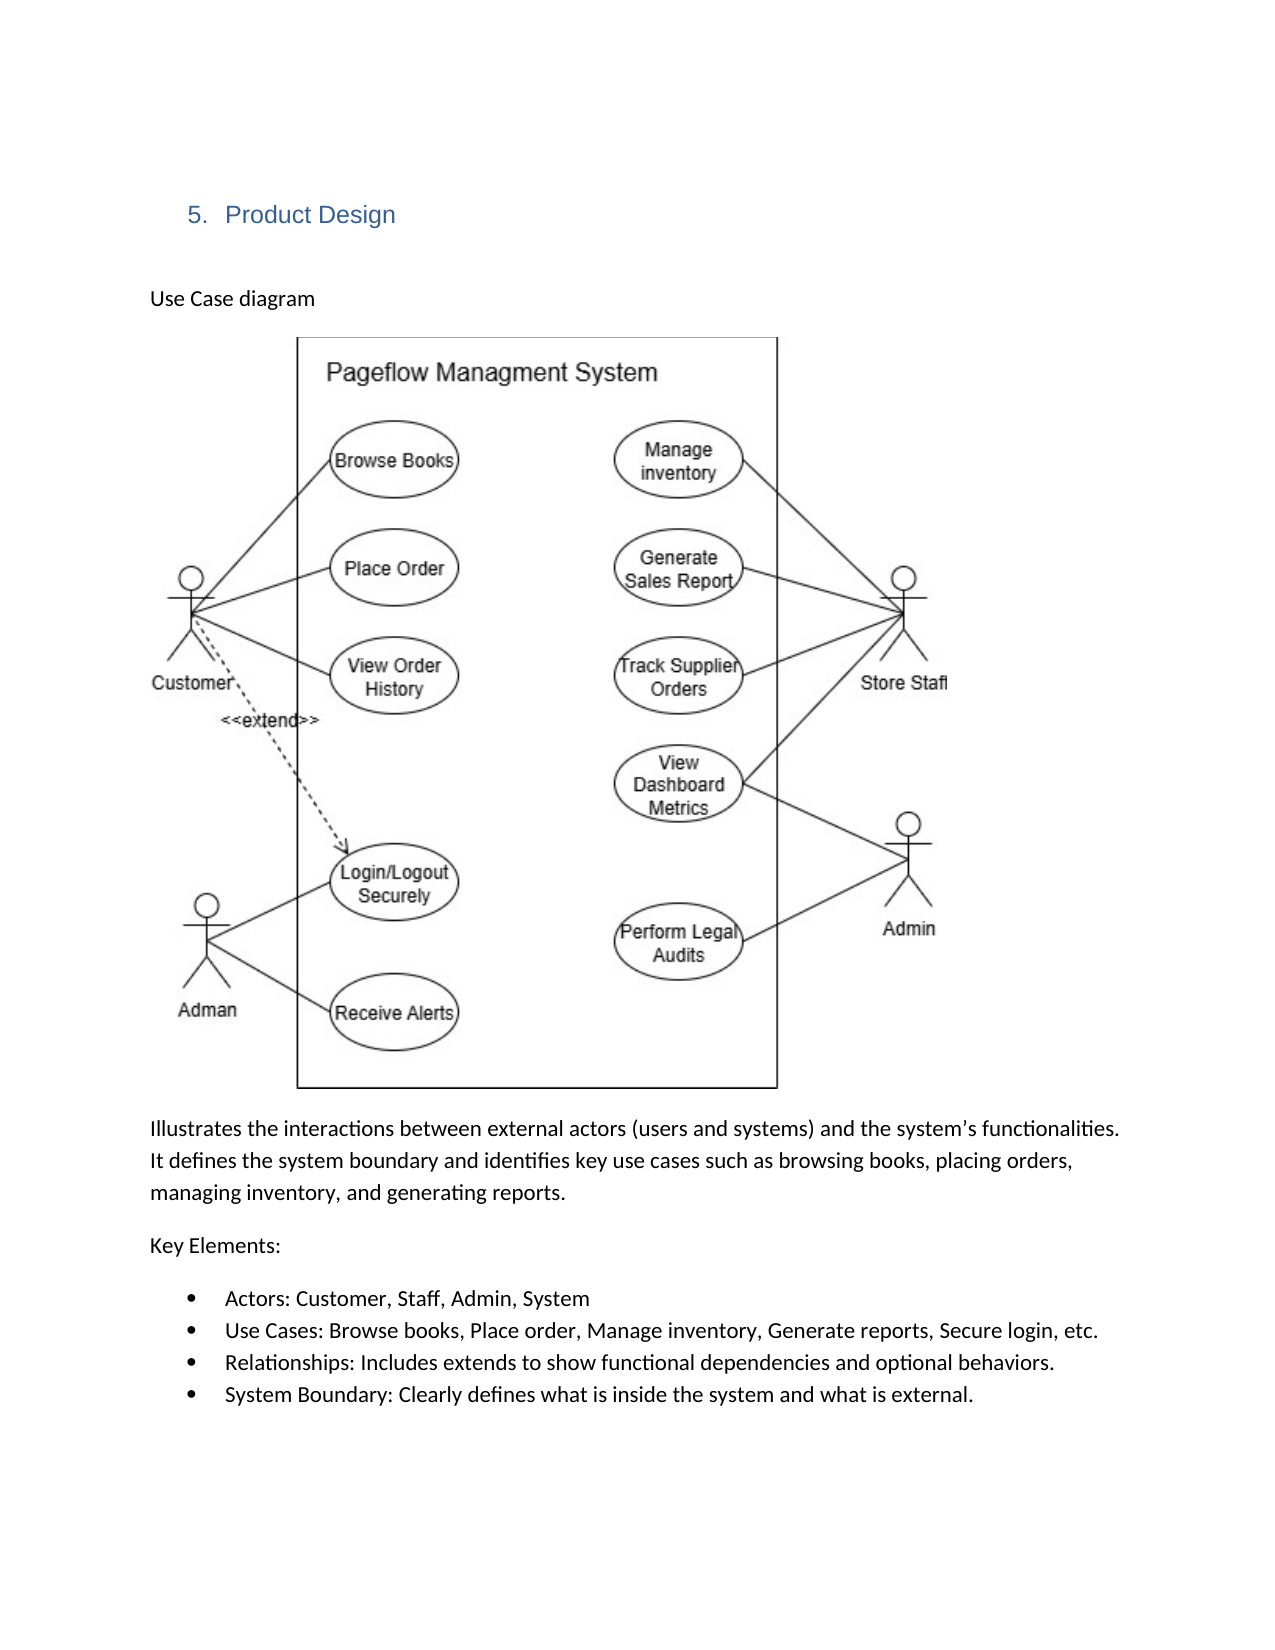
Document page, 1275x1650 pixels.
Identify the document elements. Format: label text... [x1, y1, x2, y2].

text Use Case diagram [150, 284, 1125, 312]
picture [150, 337, 947, 1089]
text Key Elements: [150, 1231, 1125, 1259]
list Actors: Customer, Staff, Admin, System [187, 1284, 1125, 1312]
list Relationships: Includes extends to show functional dependencies and optional behaviors. [187, 1348, 1125, 1376]
list Use Cases: Browse books, Place order, Manage inventory, Generate reports, Secure login, etc. [187, 1316, 1125, 1344]
list System Boundary: Clearly defines what is inside the system and what is external. [187, 1381, 1125, 1409]
text Illustrates the interactions between external actors (users and systems) and the system’s functionalities. It defines the system boundary and identifies key use cases such as browsing books, placing orders, managing inventory, and generating reports. [150, 1114, 1125, 1206]
subtitle Product Design [187, 200, 1125, 229]
